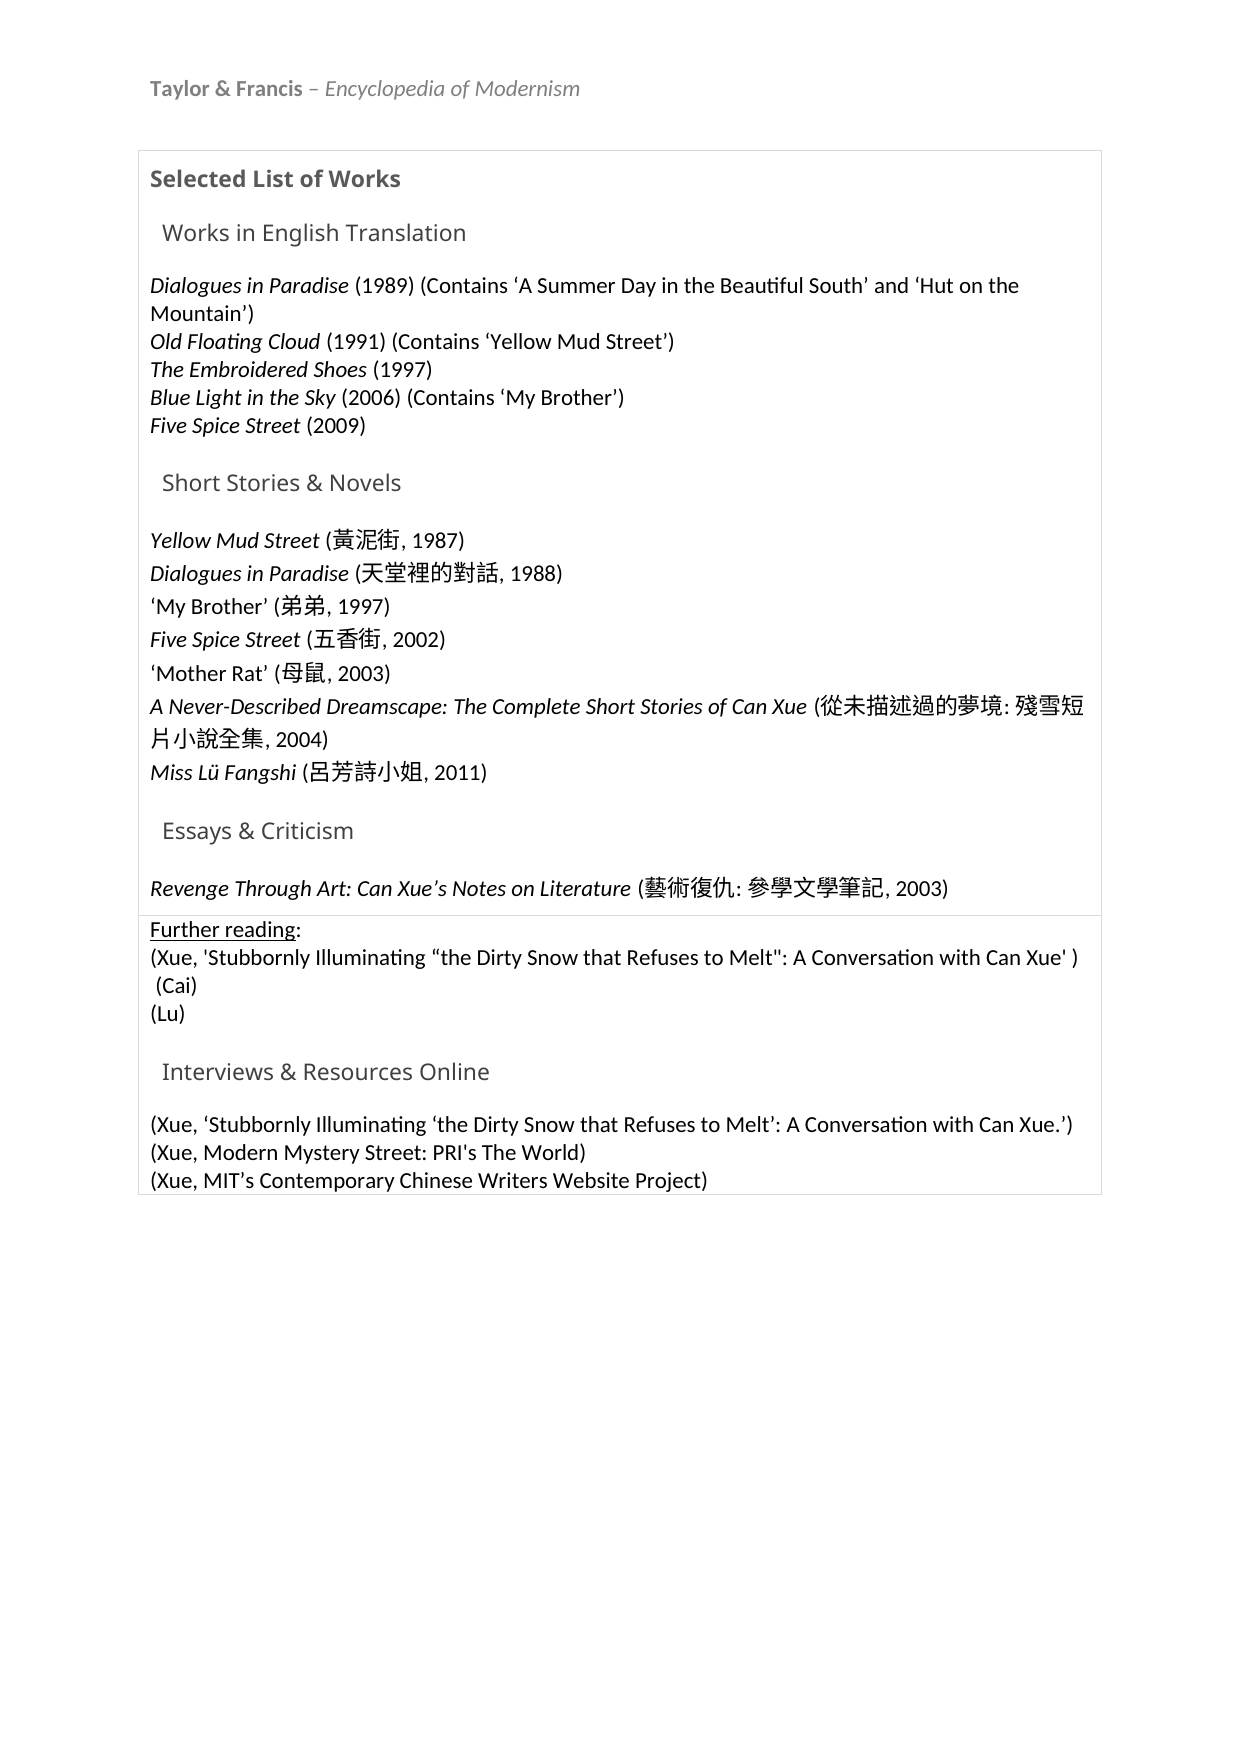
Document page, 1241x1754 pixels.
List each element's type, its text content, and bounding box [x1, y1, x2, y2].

table_cell Further reading: [139, 916, 1101, 1194]
